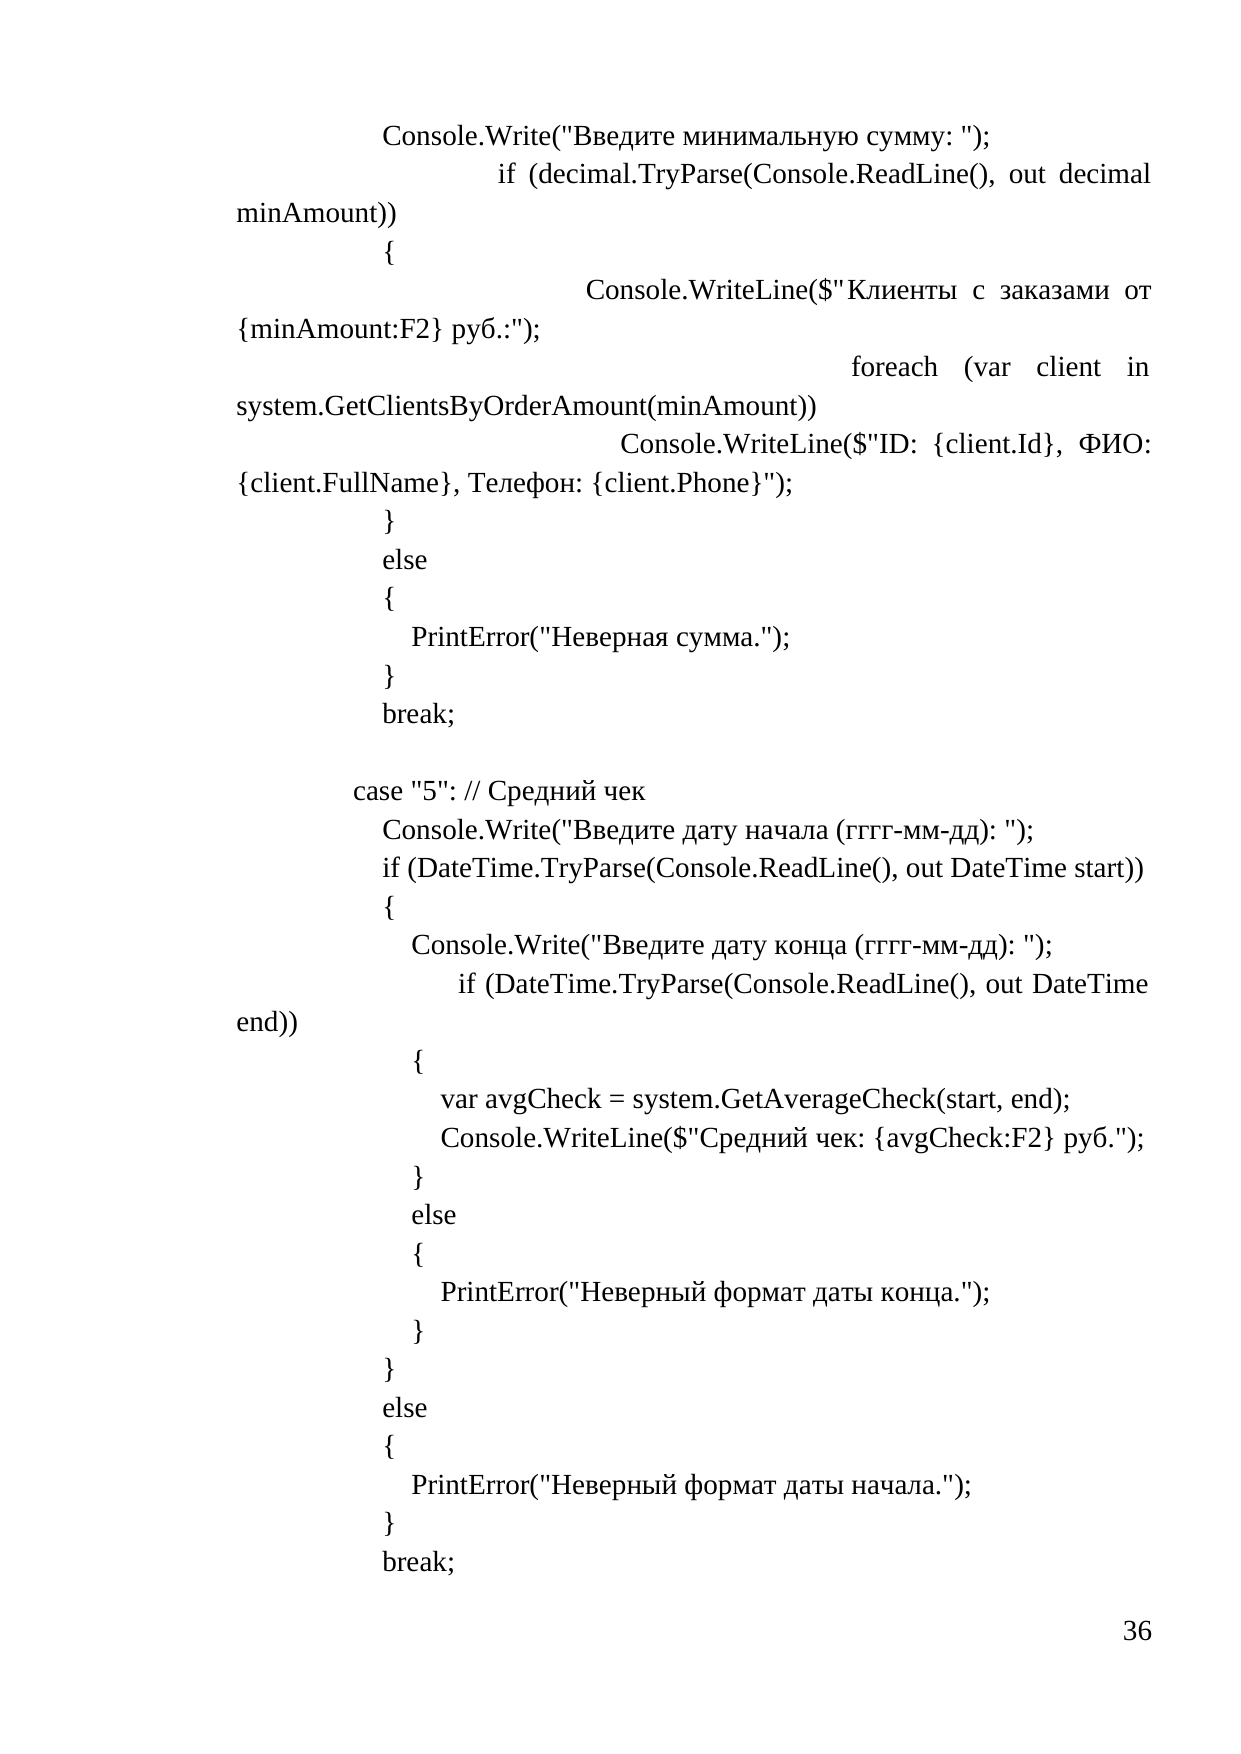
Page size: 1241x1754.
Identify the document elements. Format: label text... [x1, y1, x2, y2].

list } [236, 1313, 1152, 1346]
list Console.WriteLine($"ID: {client.Id}, ФИО: {client.FullName}, Телефон: {client.Phone}"); [236, 426, 1152, 498]
list { [236, 1428, 1152, 1462]
list } [236, 1159, 1152, 1192]
list { [236, 581, 1152, 614]
list } [236, 503, 1152, 537]
list Console.WriteLine($"Средний чек: {avgCheck:F2} руб."); [236, 1120, 1152, 1154]
list Console.Write("Введите минимальную сумму: "); [236, 118, 1152, 152]
list PrintError("Неверная сумма."); [236, 619, 1152, 653]
list PrintError("Неверный формат даты начала."); [236, 1467, 1152, 1501]
list { [236, 889, 1152, 922]
list else [236, 1197, 1152, 1231]
list else [236, 542, 1152, 576]
list { [236, 1236, 1152, 1269]
list foreach (var client in system.GetClientsByOrderAmount(minAmount)) [236, 349, 1152, 421]
list if (DateTime.TryParse(Console.ReadLine(), out DateTime end)) [236, 966, 1152, 1038]
list break; [236, 696, 1152, 730]
list } [236, 658, 1152, 691]
list else [236, 1390, 1152, 1423]
list } [236, 1506, 1152, 1539]
list if (decimal.TryParse(Console.ReadLine(), out decimal minAmount)) [236, 157, 1152, 229]
list Console.Write("Введите дату начала (гггг-мм-дд): "); [236, 812, 1152, 845]
list if (DateTime.TryParse(Console.ReadLine(), out DateTime start)) [236, 850, 1152, 884]
list Console.Write("Введите дату конца (гггг-мм-дд): "); [236, 927, 1152, 961]
list { [236, 234, 1152, 267]
list case "5": // Средний чек [236, 773, 1152, 807]
list } [236, 1351, 1152, 1385]
list { [236, 1043, 1152, 1077]
list var avgCheck = system.GetAverageCheck(start, end); [236, 1082, 1152, 1115]
list break; [236, 1544, 1152, 1578]
list Console.WriteLine($"Клиенты с заказами от {minAmount:F2} руб.:"); [236, 272, 1152, 344]
list PrintError("Неверный формат даты конца."); [236, 1274, 1152, 1308]
